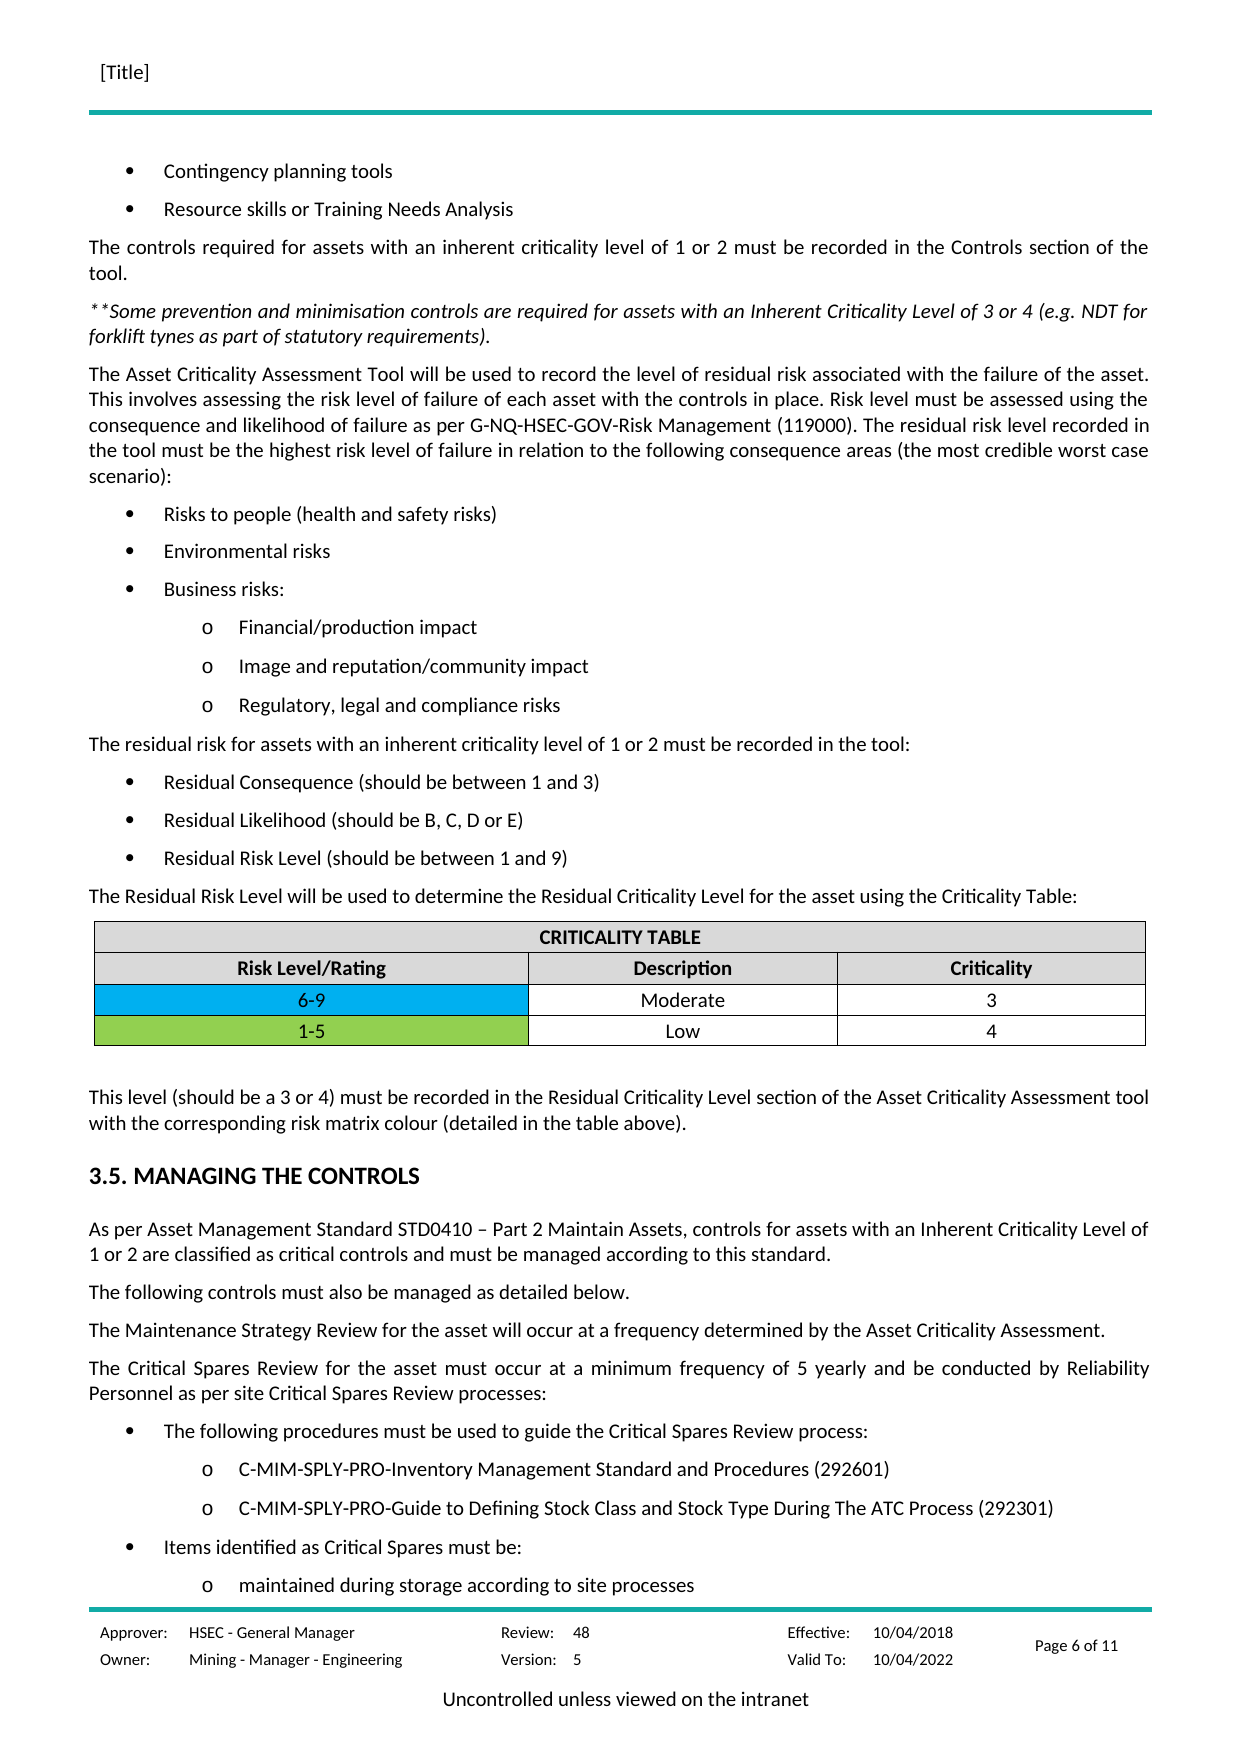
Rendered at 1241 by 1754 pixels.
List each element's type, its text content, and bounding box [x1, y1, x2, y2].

table_cell 4 [838, 1016, 1145, 1045]
list Residual Likelihood (should be B, C, D or E) [126, 807, 1152, 833]
list Contingency planning tools [126, 159, 1152, 184]
text The following controls must also be managed as detailed below. [89, 1279, 1152, 1304]
list Risks to people (health and safety risks) [126, 501, 1152, 526]
list C-MIM-SPLY-PRO-Guide to Defining Stock Class and Stock Type During The ATC Process (292301) [201, 1495, 1152, 1522]
list Items identified as Critical Spares must be: [126, 1534, 1152, 1559]
list Financial/production impact [201, 614, 1152, 641]
table_cell Criticality [838, 953, 1145, 984]
table_cell Low [529, 1016, 837, 1045]
subtitle Managing the Controls [89, 1160, 1152, 1191]
table_header CRITICALITY TABLE [95, 922, 1145, 952]
list maintained during storage according to site processes [201, 1572, 1152, 1598]
text The Critical Spares Review for the asset must occur at a minimum frequency of 5 yearly and be conducted by Reliability Personnel as per site Critical Spares Review processes: [89, 1355, 1152, 1406]
list Resource skills or Training Needs Analysis [126, 197, 1152, 222]
text This level (should be a 3 or 4) must be recorded in the Residual Criticality Level section of the Asset Criticality Assessment tool with the corresponding risk matrix colour (detailed in the table above). [89, 1084, 1152, 1135]
text The residual risk for assets with an inherent criticality level of 1 or 2 must be recorded in the tool: [89, 731, 1152, 757]
text As per Asset Management Standard STD0410 – Part 2 Maintain Assets, controls for assets with an Inherent Criticality Level of 1 or 2 are classified as critical controls and must be managed according to this standard. [89, 1216, 1152, 1267]
list Image and reputation/community impact [201, 653, 1152, 680]
list Residual Consequence (should be between 1 and 3) [126, 769, 1152, 795]
table_cell 1-5 [95, 1016, 528, 1045]
text The Asset Criticality Assessment Tool will be used to record the level of residual risk associated with the failure of the asset. This involves assessing the risk level of failure of each asset with the controls in place. Risk level must be assessed using the consequence and likelihood of failure as per G-NQ-HSEC-GOV-Risk Management (119000). The residual risk level recorded in the tool must be the highest risk level of failure in relation to the following consequence areas (the most credible worst case scenario): [89, 361, 1152, 488]
list Environmental risks [126, 539, 1152, 564]
list Business risks: [126, 577, 1152, 602]
table_cell 3 [838, 985, 1145, 1015]
list Regulatory, legal and compliance risks [201, 692, 1152, 719]
text **Some prevention and minimisation controls are required for assets with an Inherent Criticality Level of 3 or 4 (e.g. NDT for forklift tynes as part of statutory requirements). [89, 298, 1152, 349]
list Residual Risk Level (should be between 1 and 9) [126, 845, 1152, 871]
list C-MIM-SPLY-PRO-Inventory Management Standard and Procedures (292601) [201, 1456, 1152, 1483]
text The controls required for assets with an inherent criticality level of 1 or 2 must be recorded in the Controls section of the tool. [89, 234, 1152, 285]
list The following procedures must be used to guide the Critical Spares Review process: [126, 1418, 1152, 1444]
table_cell Risk Level/Rating [95, 953, 528, 984]
table_cell Description [529, 953, 837, 984]
text The Residual Risk Level will be used to determine the Residual Criticality Level for the asset using the Criticality Table: [89, 883, 1152, 908]
text The Maintenance Strategy Review for the asset will occur at a frequency determined by the Asset Criticality Assessment. [89, 1317, 1152, 1342]
table_cell 6-9 [95, 985, 528, 1015]
table_cell Moderate [529, 985, 837, 1015]
